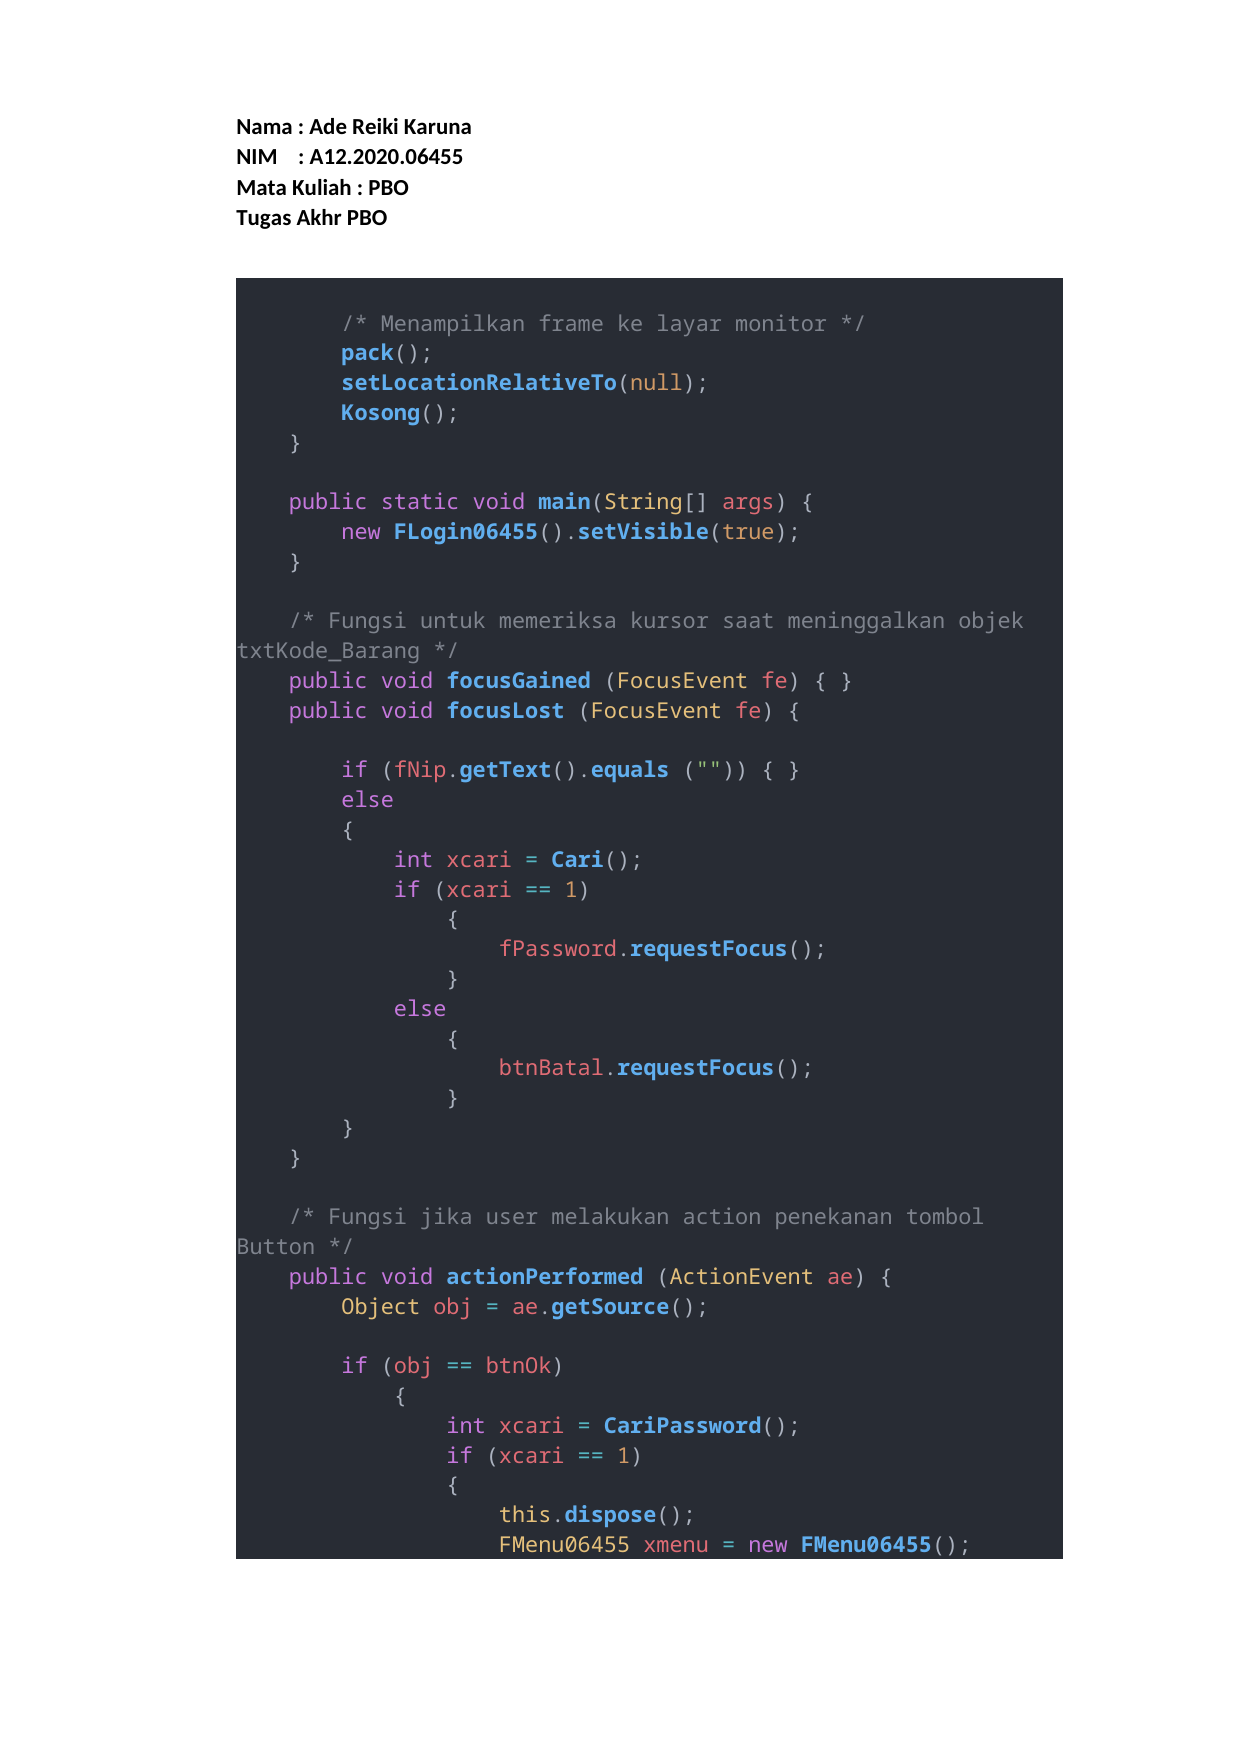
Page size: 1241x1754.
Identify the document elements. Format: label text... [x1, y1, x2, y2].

text fPassword.requestFocus(); [236, 933, 1063, 963]
text if (obj == btnOk) [236, 1350, 1063, 1380]
text } [236, 1082, 1063, 1112]
text Object obj = ae.getSource(); [236, 1291, 1063, 1320]
text public void focusGained (FocusEvent fe) { } [236, 665, 1063, 695]
text } [236, 1112, 1063, 1142]
text { [236, 903, 1063, 933]
text } [236, 546, 1063, 576]
text public void focusLost (FocusEvent fe) { [236, 695, 1063, 724]
text public static void main(String[] args) { [236, 486, 1063, 516]
text else [236, 784, 1063, 814]
text { [236, 1022, 1063, 1052]
text if (xcari == 1) [236, 873, 1063, 903]
text Kosong(); [236, 397, 1063, 427]
text btnBatal.requestFocus(); [236, 1052, 1063, 1082]
text int xcari = CariPassword(); [236, 1410, 1063, 1439]
text int xcari = Cari(); [236, 844, 1063, 873]
text { [236, 1469, 1063, 1499]
text if (xcari == 1) [236, 1439, 1063, 1469]
text /* Menampilkan frame ke layar monitor */ [236, 307, 1063, 337]
text FMenu06455 xmenu = new FMenu06455(); [236, 1529, 1063, 1559]
text if (fNip.getText().equals ("")) { } [236, 754, 1063, 784]
text } [236, 963, 1063, 993]
text } [236, 427, 1063, 456]
text new FLogin06455().setVisible(true); [236, 516, 1063, 546]
text { [236, 1380, 1063, 1410]
text this.dispose(); [236, 1499, 1063, 1529]
text /* Fungsi jika user melakukan action penekanan tombol Button */ [236, 1201, 1063, 1261]
text public void actionPerformed (ActionEvent ae) { [236, 1261, 1063, 1291]
text setLocationRelativeTo(null); [236, 367, 1063, 397]
text pack(); [236, 337, 1063, 367]
text { [236, 814, 1063, 844]
text else [236, 993, 1063, 1022]
text } [236, 1142, 1063, 1171]
text /* Fungsi untuk memeriksa kursor saat meninggalkan objek txtKode_Barang */ [236, 605, 1063, 665]
